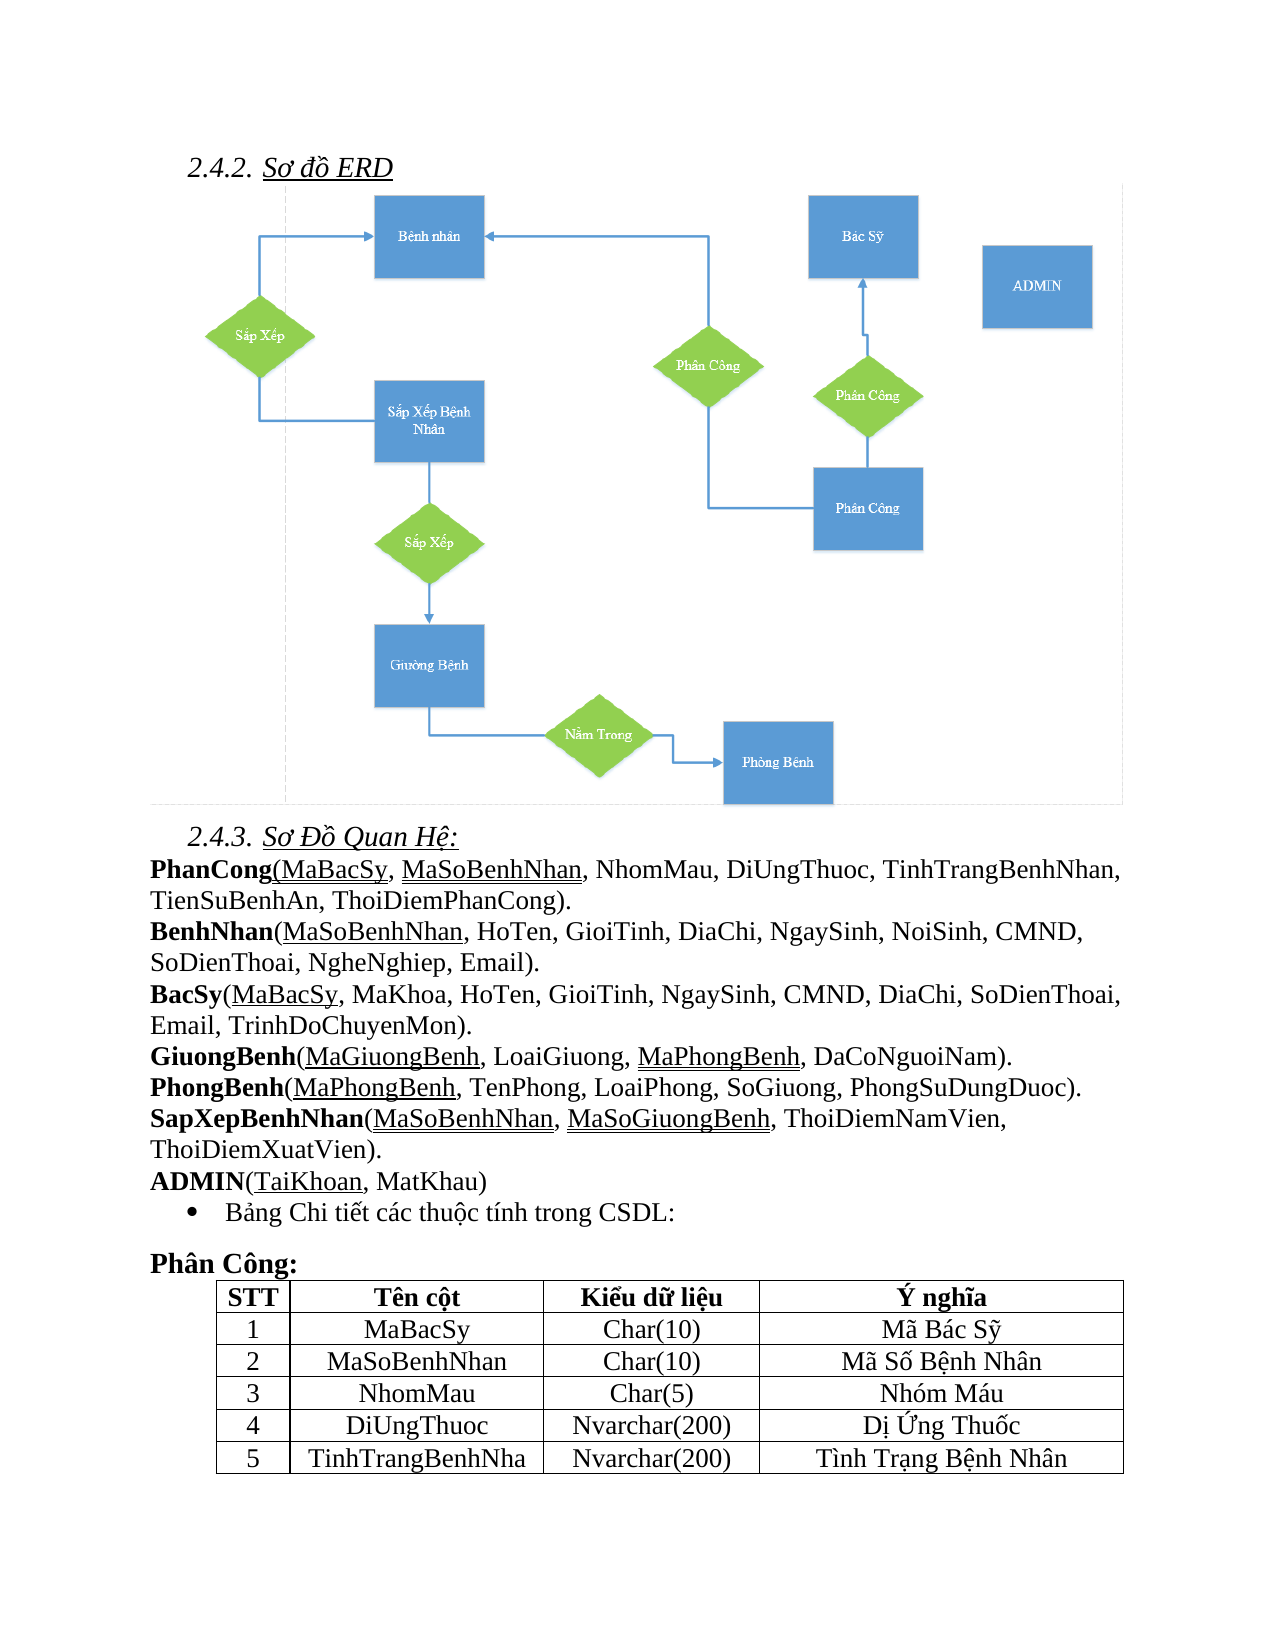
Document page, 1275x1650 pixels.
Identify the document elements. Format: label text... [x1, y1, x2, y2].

text PhongBenh(MaPhongBenh, TenPhong, LoaiPhong, SoGiuong, PhongSuDungDuoc). [150, 1071, 1125, 1102]
table_cell Mã Bác Sỹ [760, 1313, 1123, 1344]
table_header Ý nghĩa [760, 1281, 1123, 1312]
table_cell Mã Số Bệnh Nhân [760, 1345, 1123, 1376]
table_cell NhomMau [291, 1377, 543, 1408]
subtitle Sơ Đồ Quan Hệ: [187, 819, 1125, 853]
table_cell MaSoBenhNhan [291, 1345, 543, 1376]
table_cell 3 [217, 1377, 289, 1408]
table_header Tên cột [291, 1281, 543, 1312]
table_header Kiểu dữ liệu [544, 1281, 759, 1312]
table_cell Dị Ứng Thuốc [760, 1410, 1123, 1441]
table_cell 2 [217, 1345, 289, 1376]
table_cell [760, 1442, 1123, 1473]
table_cell MaBacSy [291, 1313, 543, 1344]
table_cell 4 [217, 1410, 289, 1441]
table_cell Char(10) [544, 1313, 759, 1344]
text SapXepBenhNhan(MaSoBenhNhan, MaSoGiuongBenh, ThoiDiemNamVien, ThoiDiemXuatVien). [150, 1102, 1125, 1164]
text Phân Công: [150, 1246, 1125, 1280]
table_cell TinhTrangBenhNhan [291, 1442, 543, 1473]
text GiuongBenh(MaGiuongBenh, LoaiGiuong, MaPhongBenh, DaCoNguoiNam). [150, 1040, 1125, 1071]
subtitle Sơ đồ ERD [187, 150, 1125, 183]
text ADMIN(TaiKhoan, MatKhau) [150, 1164, 1125, 1196]
table_cell 5 [217, 1442, 289, 1473]
text BacSy(MaBacSy, MaKhoa, HoTen, GioiTinh, NgaySinh, CMND, DiaChi, SoDienThoai, Email, TrinhDoChuyenMon). [150, 978, 1125, 1040]
table_cell Nvarchar(200) [544, 1442, 759, 1473]
table_cell Nhóm Máu [760, 1377, 1123, 1408]
table_cell Char(10) [544, 1345, 759, 1376]
table_cell Nvarchar(200) [544, 1410, 759, 1441]
table_cell 1 [217, 1313, 289, 1344]
table_cell DiUngThuoc [291, 1410, 543, 1441]
list Bảng Chi tiết các thuộc tính trong CSDL: [187, 1196, 1125, 1227]
text BenhNhan(MaSoBenhNhan, HoTen, GioiTinh, DiaChi, NgaySinh, NoiSinh, CMND, SoDienThoai, NgheNghiep, Email). [150, 915, 1125, 978]
table_header STT [217, 1281, 289, 1312]
table_cell Char(5) [544, 1377, 759, 1408]
picture [150, 183, 1125, 816]
text PhanCong(MaBacSy, MaSoBenhNhan, NhomMau, DiUngThuoc, TinhTrangBenhNhan, TienSuBenhAn, ThoiDiemPhanCong). [150, 853, 1125, 915]
